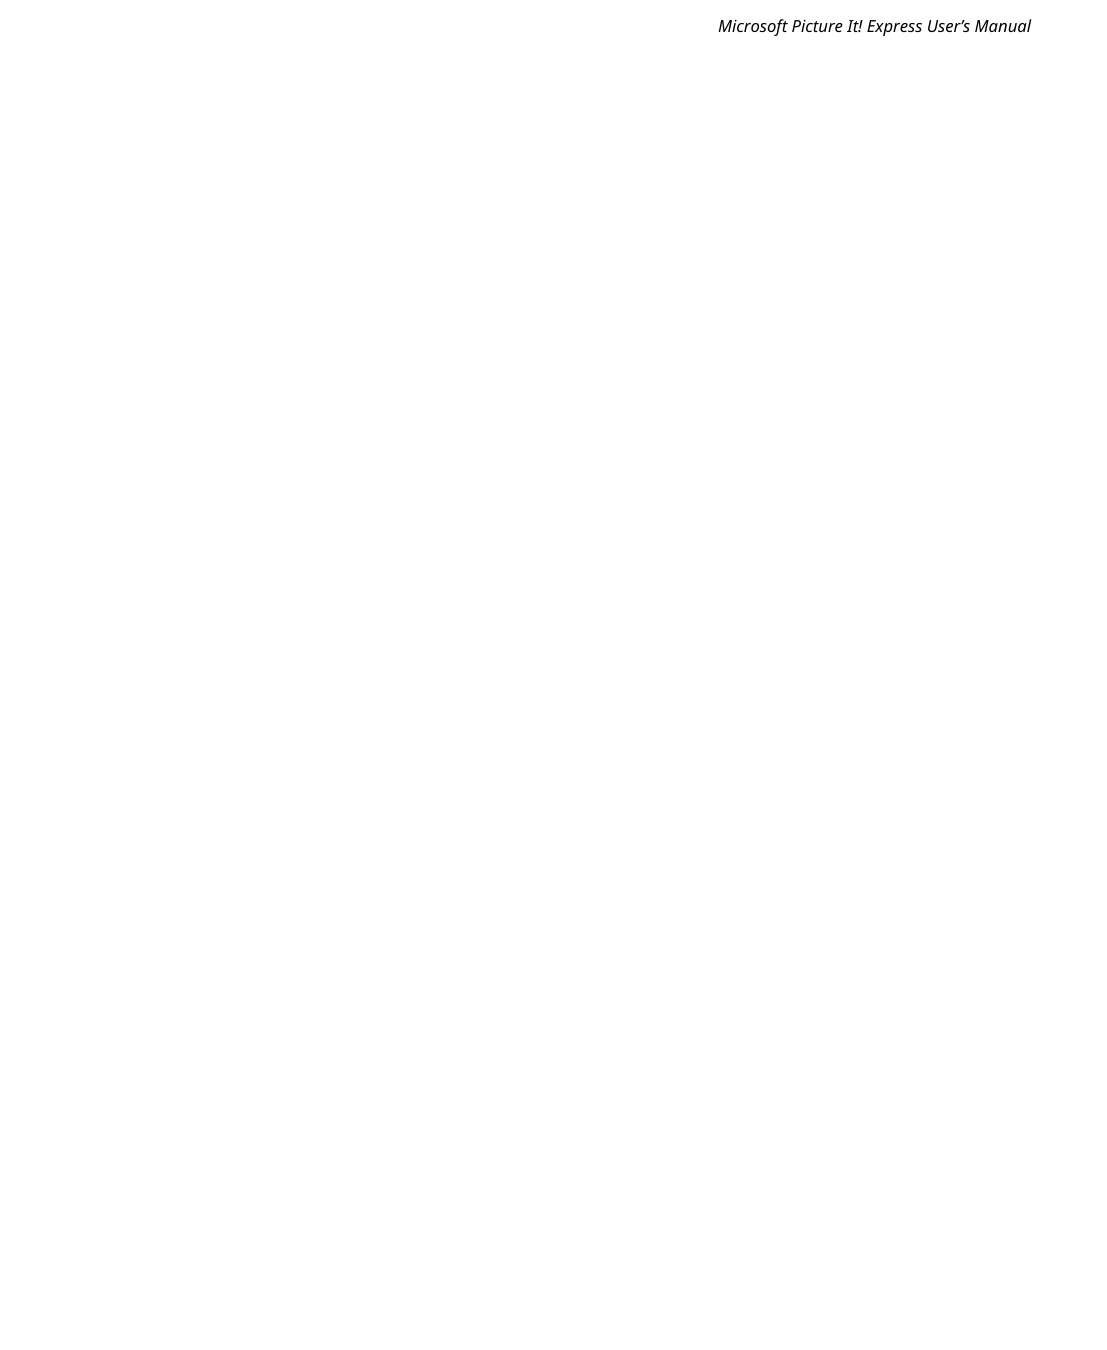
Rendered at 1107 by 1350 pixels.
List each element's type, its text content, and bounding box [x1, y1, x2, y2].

text Microsoft Picture It! Express User’s Manual [74, 17, 1031, 36]
